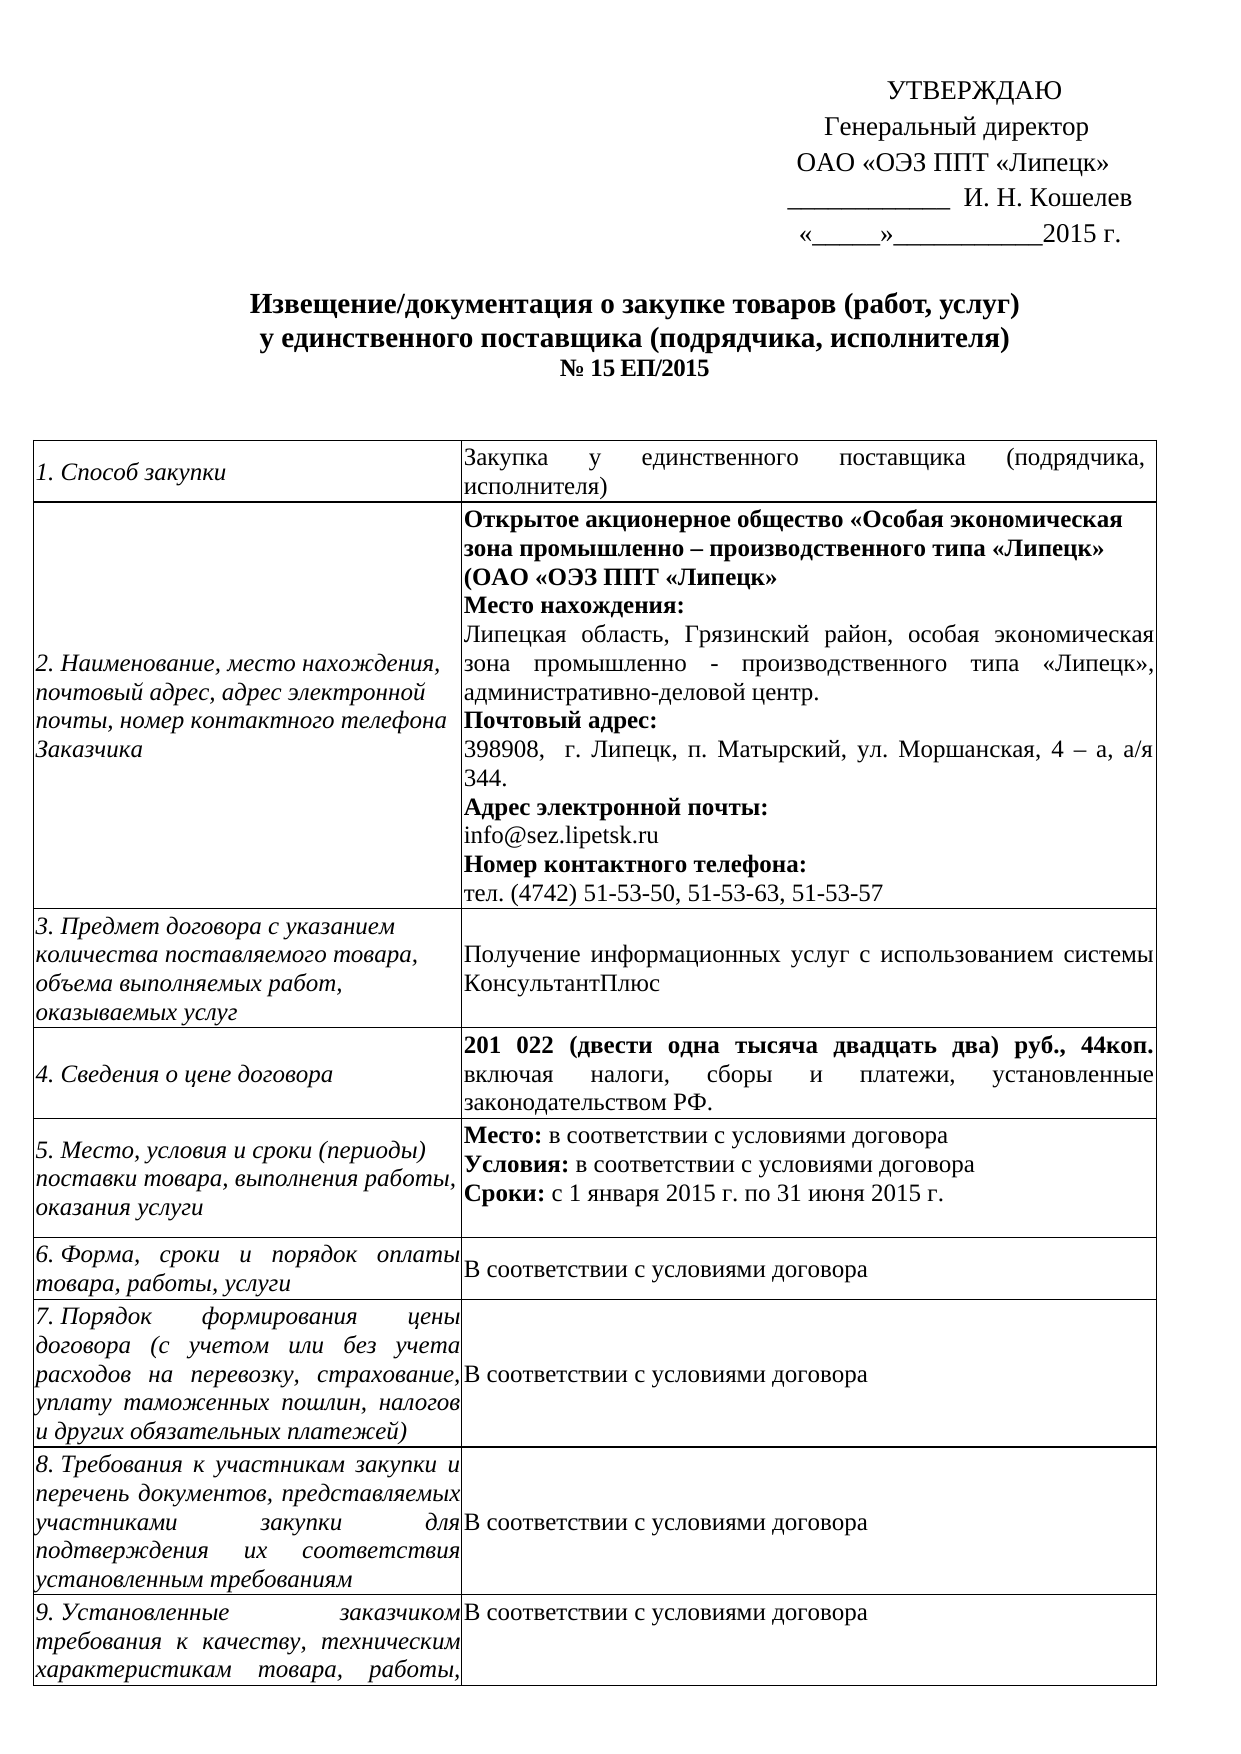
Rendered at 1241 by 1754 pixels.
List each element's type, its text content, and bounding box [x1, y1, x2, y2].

table_cell Место: в соответствии с условиями договора Условия: в соответствии с условиями договора Сроки: с 1 января 2015 г. по 31 июня 2015 г. [462, 1119, 1156, 1237]
text Извещение/документация о закупке товаров (работ, услуг) [89, 286, 1181, 320]
text ОАО «ОЭЗ ППТ «Липецк» [664, 146, 1181, 177]
table_cell 5. Место, условия и сроки (периоды) поставки товара, выполнения работы, оказания услуги [34, 1119, 461, 1237]
table_cell В соответствии с условиями договора [462, 1300, 1156, 1446]
text УТВЕРЖДАЮ [724, 74, 1181, 105]
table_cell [462, 1595, 1156, 1685]
table_cell 3. Предмет договора с указанием количества поставляемого товара, объема выполняемых работ, оказываемых услуг [34, 909, 461, 1027]
text Генеральный директор [664, 110, 1181, 141]
table_cell 7. Порядок формирования цены договора (с учетом или без учета расходов на перевозку, страхование, уплату таможенных пошлин, налогов и других обязательных платежей) [34, 1300, 461, 1446]
table_cell Получение информационных услуг с использованием системы КонсультантПлюс [462, 909, 1156, 1027]
text у единственного поставщика (подрядчика, исполнителя) [89, 320, 1181, 353]
table_cell В соответствии с условиями договора [462, 1238, 1156, 1298]
text ____________ И. Н. Кошелев [664, 181, 1181, 213]
table_cell 8. Требования к участникам закупки и перечень документов, представляемых участниками закупки для подтверждения их соответствия установленным требованиям [34, 1448, 461, 1594]
table_cell 2. Наименование, место нахождения, почтовый адрес, адрес электронной почты, номер контактного телефона Заказчика [34, 503, 461, 908]
table_header 1. Способ закупки [34, 441, 461, 501]
table_cell 201 022 (двести одна тысяча двадцать два) руб., 44коп. включая налоги, сборы и платежи, установленные законодательством РФ. [462, 1028, 1156, 1118]
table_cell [34, 1595, 461, 1685]
text № 15 ЕП/2015 [89, 353, 1181, 382]
table_cell 4. Сведения о цене договора [34, 1028, 461, 1118]
table_cell В соответствии с условиями договора [462, 1448, 1156, 1594]
table_cell 6. Форма, сроки и порядок оплаты товара, работы, услуги [34, 1238, 461, 1298]
text «_____»___________2015 г. [664, 217, 1181, 248]
table_cell Открытое акционерное общество «Особая экономическая зона промышленно – производственного типа «Липецк» (ОАО «ОЭЗ ППТ «Липецк» Место нахождения: Липецкая область, Грязинский район, особая экономическая зона промышленно - производственного типа «Липецк», административно-деловой центр. Почтовый адрес: 398908, г. Липецк, п. Матырский, ул. Моршанская, 4 – а, а/я 344. Адрес электронной почты: info@sez.lipetsk.ru Номер контактного телефона: тел. (4742) 51-53-50, 51-53-63, 51-53-57 [462, 503, 1156, 908]
table_header Закупка у единственного поставщика (подрядчика, исполнителя) [462, 441, 1156, 501]
